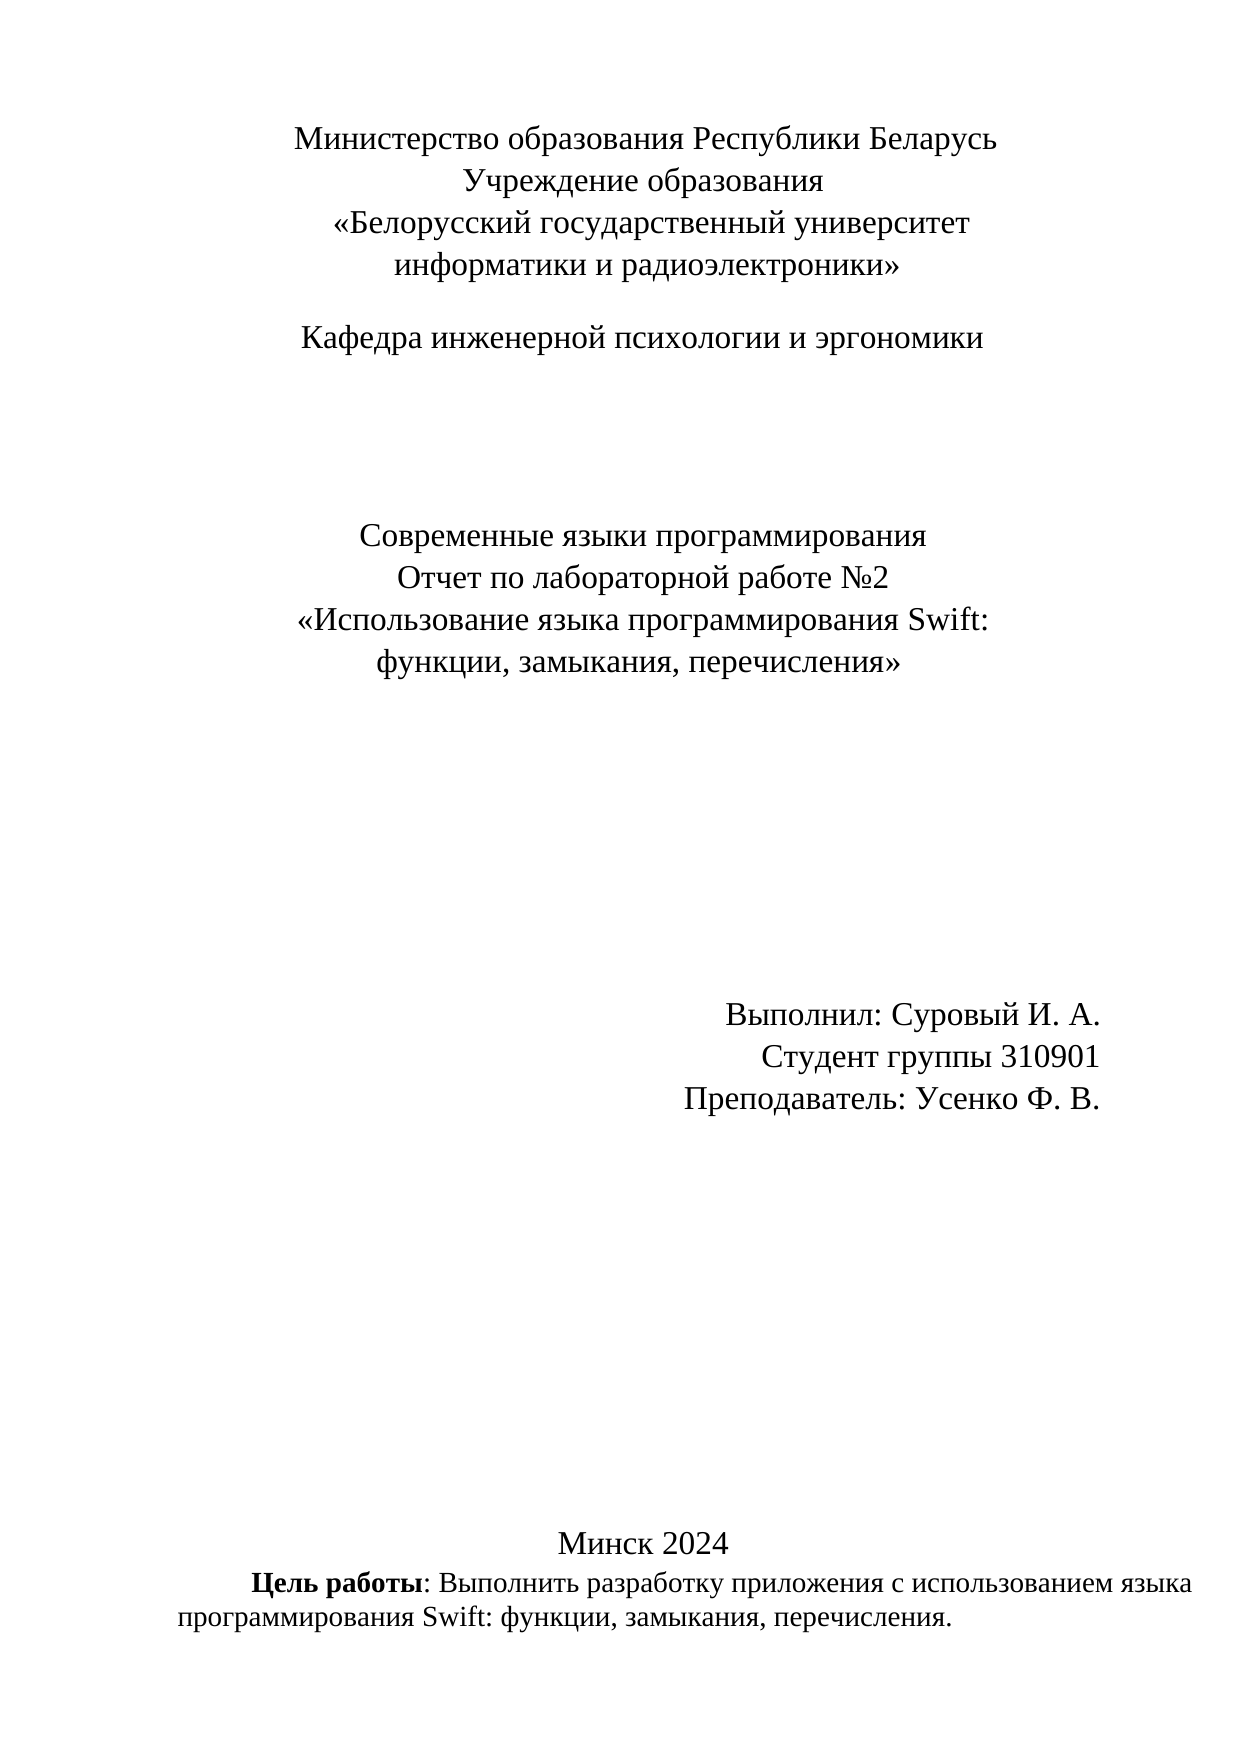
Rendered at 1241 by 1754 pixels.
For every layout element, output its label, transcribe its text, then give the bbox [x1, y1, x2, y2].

text Минск 2024 [273, 1523, 1004, 1562]
text Учреждение образования [273, 161, 1004, 199]
text Студент группы 310901 [548, 1036, 1101, 1074]
text Выполнил: Суровый И. А. [548, 994, 1101, 1032]
text Кафедра инженерной психологии и эргономики [273, 318, 1003, 356]
text Цель работы: Выполнить разработку приложения с использованием языка программирования Swift: функции, замыкания, перечисления. [177, 1566, 1193, 1633]
text Преподаватель: Усенко Ф. В. [548, 1078, 1101, 1116]
text Отчет по лабораторной работе №2 [273, 557, 1012, 596]
text Современные языки программирования [273, 515, 1012, 553]
text Министерство образования Республики Беларусь [273, 118, 1003, 156]
text «Использование языка программирования Swift: функции, замыкания, перечисления» [273, 599, 1004, 680]
text «Белорусский государственный университет информатики и радиоэлектроники» [273, 203, 1021, 283]
